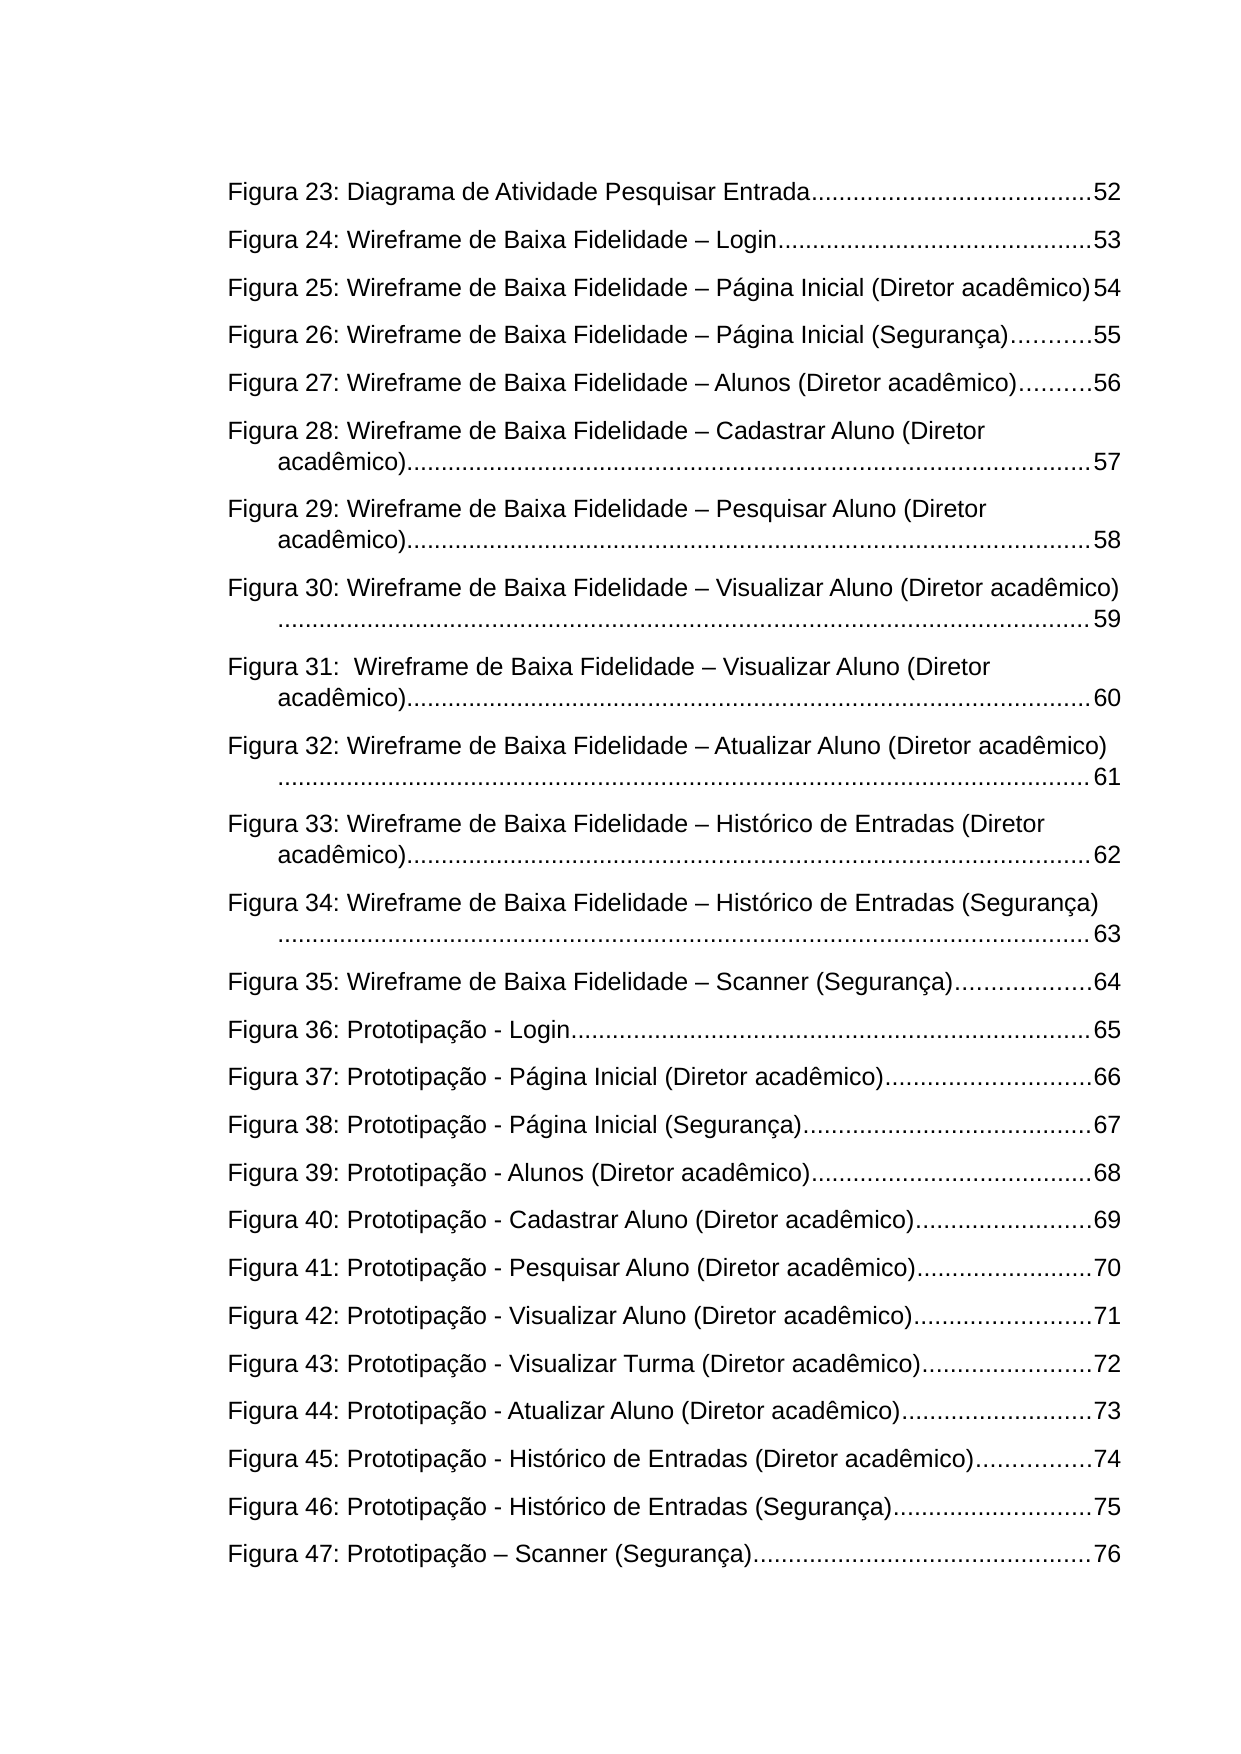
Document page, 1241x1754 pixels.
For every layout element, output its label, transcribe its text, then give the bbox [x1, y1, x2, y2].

text Figura 30: Wireframe de Baixa Fidelidade – Visualizar Aluno (Diretor acadêmico) 59 [227, 573, 1122, 633]
text Figura 46: Prototipação - Histórico de Entradas (Segurança) 75 [227, 1492, 1122, 1521]
text Figura 32: Wireframe de Baixa Fidelidade – Atualizar Aluno (Diretor acadêmico) 61 [227, 731, 1122, 791]
text Figura 42: Prototipação - Visualizar Aluno (Diretor acadêmico) 71 [227, 1301, 1122, 1330]
text Figura 45: Prototipação - Histórico de Entradas (Diretor acadêmico) 74 [227, 1444, 1122, 1473]
text Figura 33: Wireframe de Baixa Fidelidade – Histórico de Entradas (Diretor acadêmico) 62 [227, 809, 1122, 869]
text Figura 23: Diagrama de Atividade Pesquisar Entrada 52 [227, 177, 1122, 206]
text Figura 25: Wireframe de Baixa Fidelidade – Página Inicial (Diretor acadêmico) 54 [227, 273, 1122, 301]
text Figura 39: Prototipação - Alunos (Diretor acadêmico) 68 [227, 1158, 1122, 1187]
text Figura 27: Wireframe de Baixa Fidelidade – Alunos (Diretor acadêmico) 56 [227, 368, 1122, 397]
text Figura 29: Wireframe de Baixa Fidelidade – Pesquisar Aluno (Diretor acadêmico) 58 [227, 494, 1122, 554]
text Figura 28: Wireframe de Baixa Fidelidade – Cadastrar Aluno (Diretor acadêmico) 57 [227, 416, 1122, 476]
text Figura 38: Prototipação - Página Inicial (Segurança) 67 [227, 1110, 1122, 1139]
text Figura 34: Wireframe de Baixa Fidelidade – Histórico de Entradas (Segurança) 63 [227, 888, 1122, 948]
text Figura 35: Wireframe de Baixa Fidelidade – Scanner (Segurança) 64 [227, 967, 1122, 996]
text Figura 43: Prototipação - Visualizar Turma (Diretor acadêmico) 72 [227, 1349, 1122, 1377]
text Figura 44: Prototipação - Atualizar Aluno (Diretor acadêmico) 73 [227, 1396, 1122, 1425]
text Figura 37: Prototipação - Página Inicial (Diretor acadêmico) 66 [227, 1062, 1122, 1091]
text Figura 40: Prototipação - Cadastrar Aluno (Diretor acadêmico) 69 [227, 1206, 1122, 1234]
text Figura 47: Prototipação – Scanner (Segurança) 76 [227, 1539, 1122, 1568]
text Figura 26: Wireframe de Baixa Fidelidade – Página Inicial (Segurança) 55 [227, 320, 1122, 349]
text Figura 41: Prototipação - Pesquisar Aluno (Diretor acadêmico) 70 [227, 1253, 1122, 1282]
text Figura 31: Wireframe de Baixa Fidelidade – Visualizar Aluno (Diretor acadêmico) 60 [227, 652, 1122, 712]
text Figura 36: Prototipação - Login 65 [227, 1015, 1122, 1043]
text Figura 24: Wireframe de Baixa Fidelidade – Login 53 [227, 225, 1122, 254]
